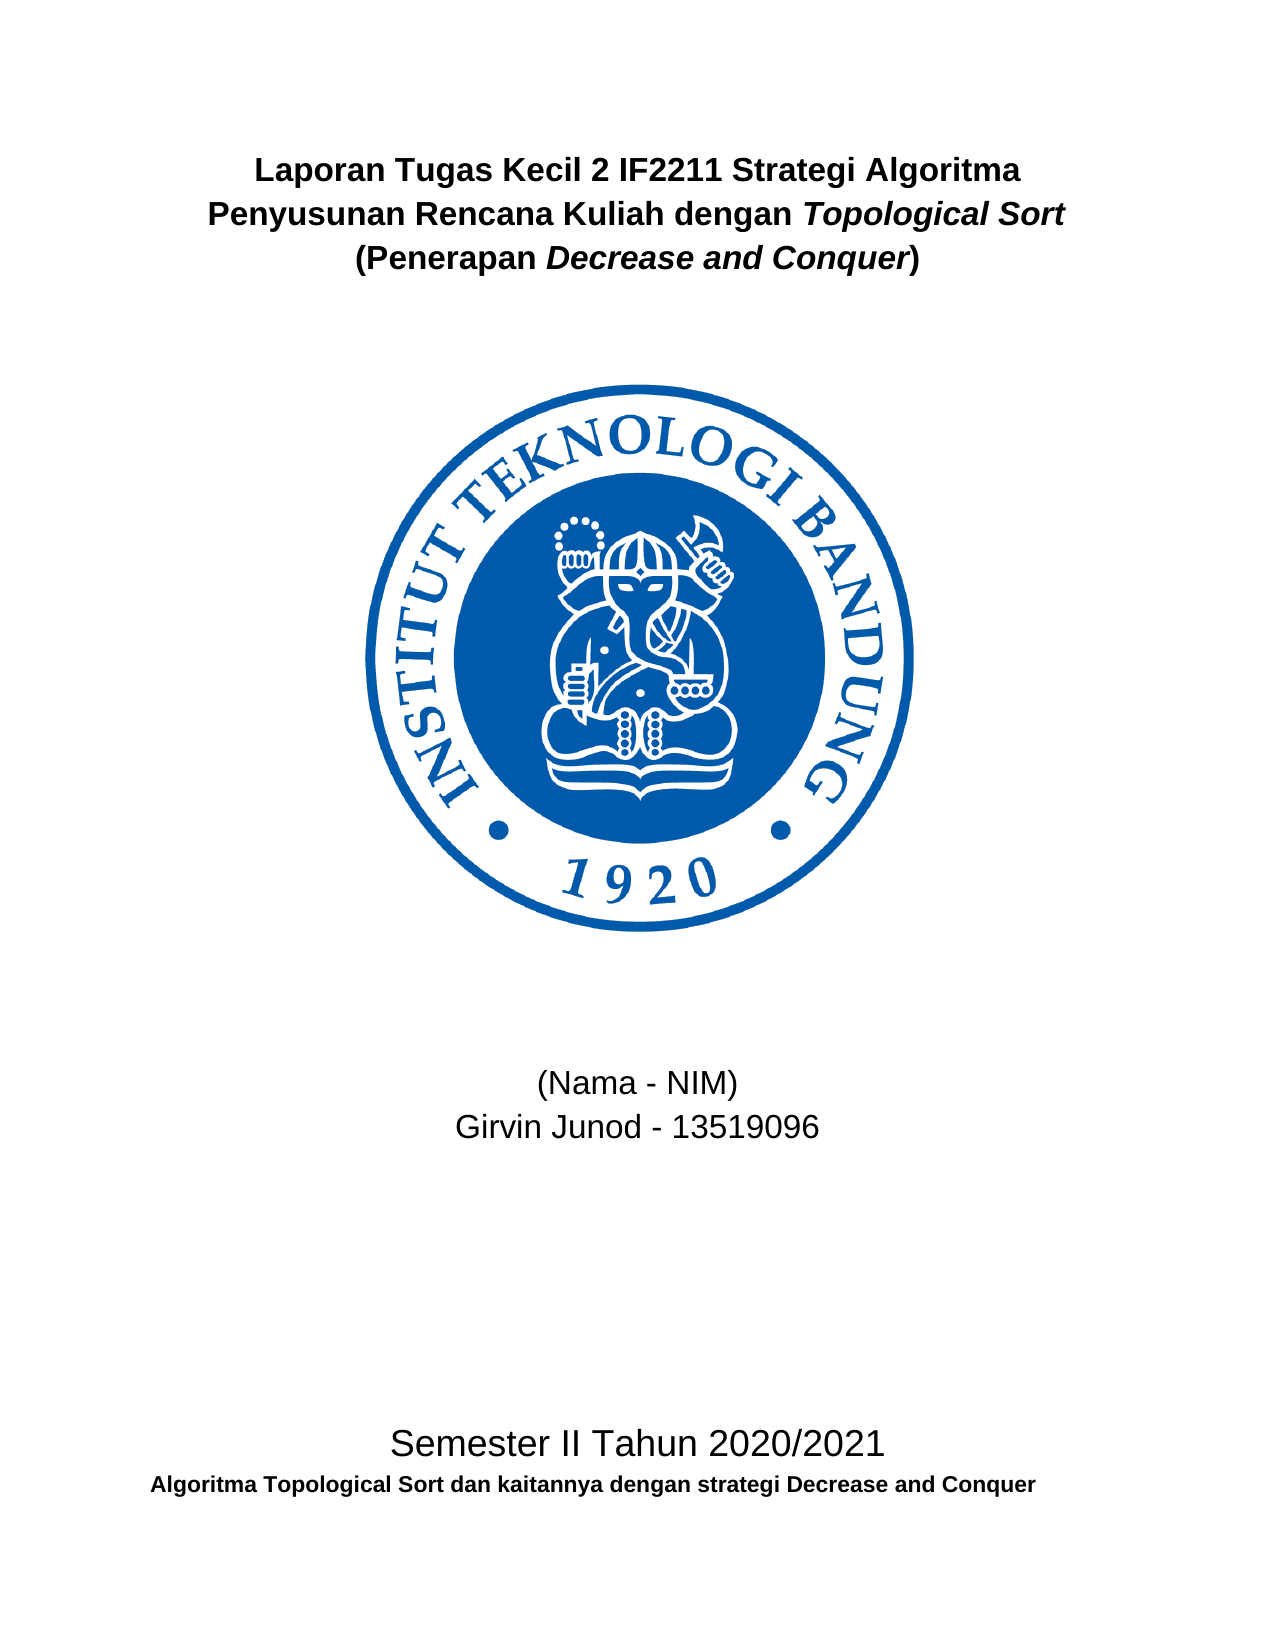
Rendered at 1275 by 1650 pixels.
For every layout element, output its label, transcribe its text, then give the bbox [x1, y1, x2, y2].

text Algoritma Topological Sort dan kaitannya dengan strategi Decrease and Conquer [150, 1471, 1125, 1497]
text Penyusunan Rencana Kuliah dengan Topological Sort [150, 194, 1125, 233]
picture [355, 373, 921, 938]
text (Nama - NIM) [150, 1063, 1125, 1101]
text (Penerapan Decrease and Conquer) [150, 238, 1125, 277]
text Semester II Tahun 2020/2021 [150, 1421, 1125, 1464]
text Laporan Tugas Kecil 2 IF2211 Strategi Algoritma [150, 150, 1125, 188]
text Girvin Junod - 13519096 [150, 1107, 1125, 1145]
